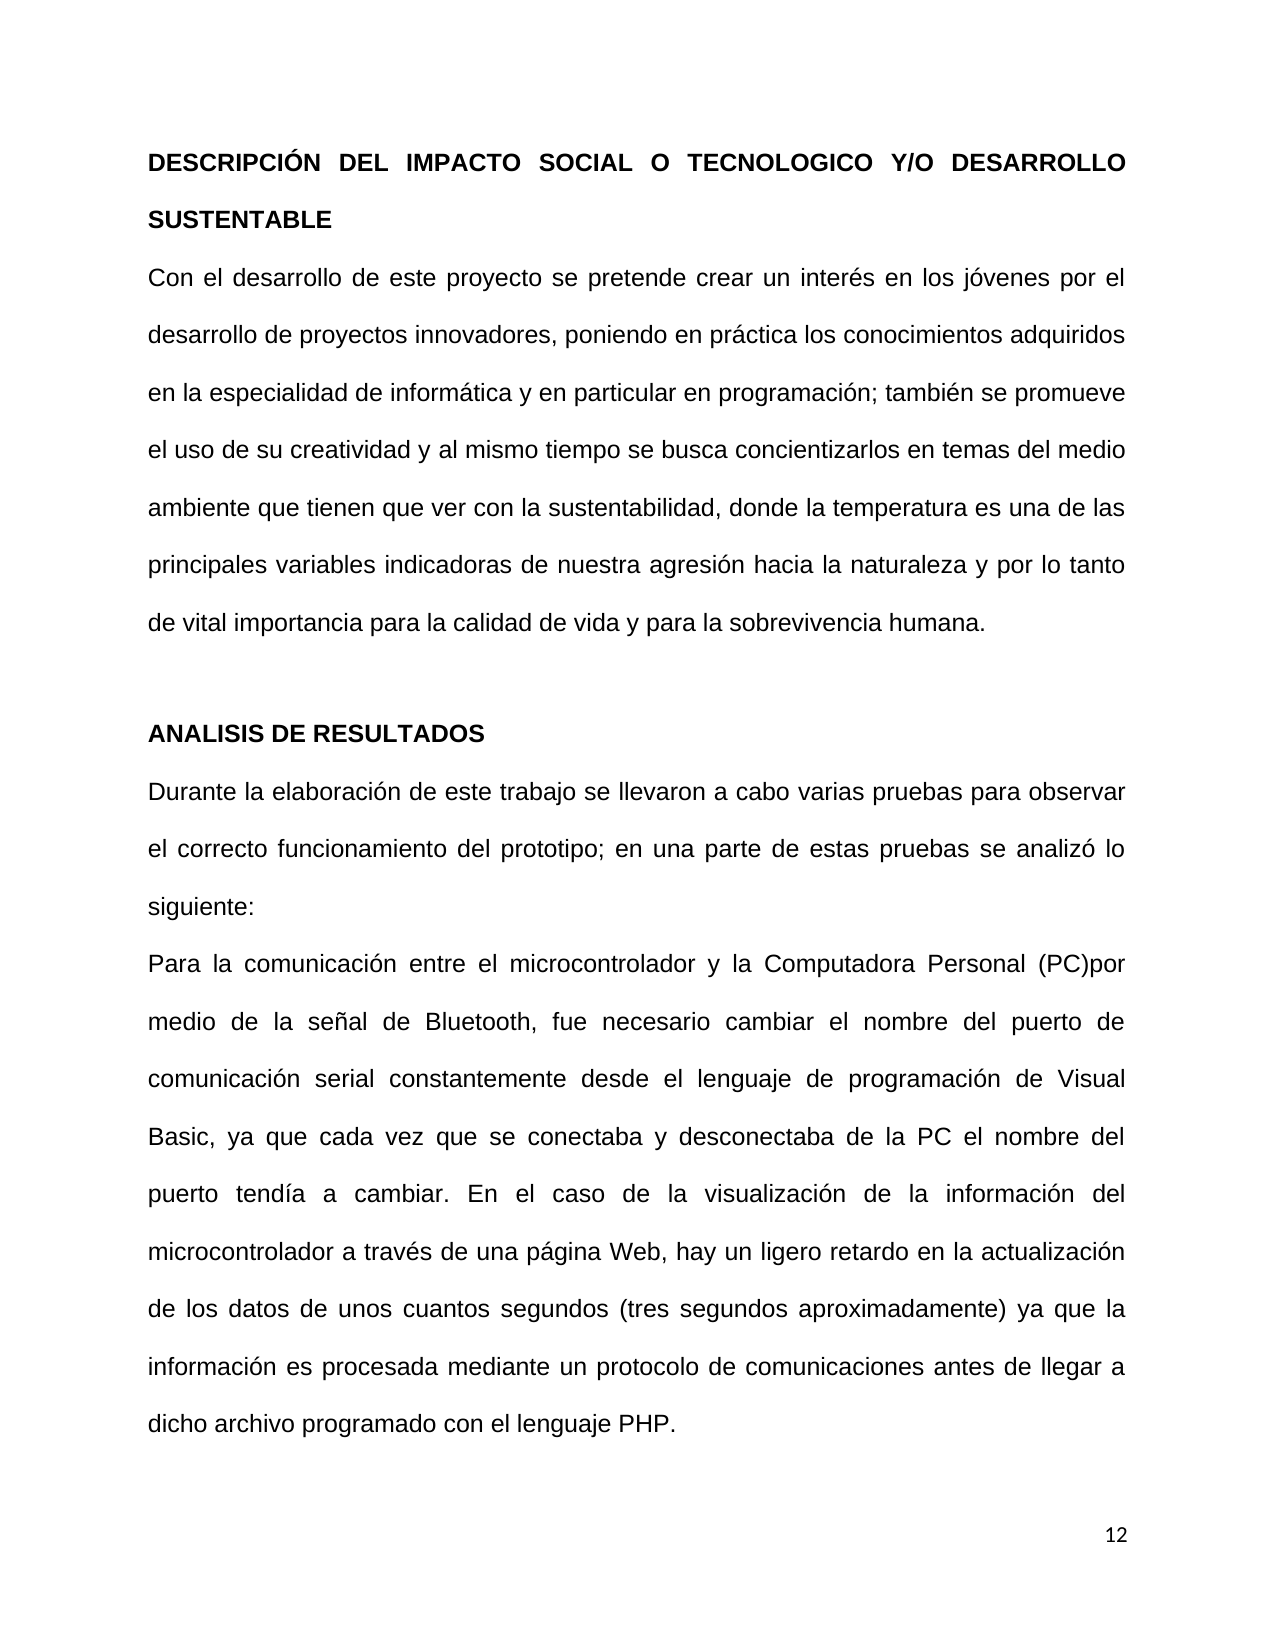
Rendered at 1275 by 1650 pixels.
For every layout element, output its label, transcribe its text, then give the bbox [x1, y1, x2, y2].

text Durante la elaboración de este trabajo se llevaron a cabo varias pruebas para observar el correcto funcionamiento del prototipo; en una parte de estas pruebas se analizó lo siguiente: [148, 777, 1127, 920]
text Para la comunicación entre el microcontrolador y la Computadora Personal (PC)por medio de la señal de Bluetooth, fue necesario cambiar el nombre del puerto de comunicación serial constantemente desde el lenguaje de programación de Visual Basic, ya que cada vez que se conectaba y desconectaba de la PC el nombre del puerto tendía a cambiar. En el caso de la visualización de la información del microcontrolador a través de una página Web, hay un ligero retardo en la actualización de los datos de unos cuantos segundos (tres segundos aproximadamente) ya que la información es procesada mediante un protocolo de comunicaciones antes de llegar a dicho archivo programado con el lenguaje PHP. [148, 949, 1127, 1438]
text DESCRIPCIÓN DEL IMPACTO SOCIAL O TECNOLOGICO Y/O DESARROLLO SUSTENTABLE [148, 148, 1127, 234]
text ANALISIS DE RESULTADOS [148, 719, 1127, 748]
text Con el desarrollo de este proyecto se pretende crear un interés en los jóvenes por el desarrollo de proyectos innovadores, poniendo en práctica los conocimientos adquiridos en la especialidad de informática y en particular en programación; también se promueve el uso de su creatividad y al mismo tiempo se busca concientizarlos en temas del medio ambiente que tienen que ver con la sustentabilidad, donde la temperatura es una de las principales variables indicadoras de nuestra agresión hacia la naturaleza y por lo tanto de vital importancia para la calidad de vida y para la sobrevivencia humana. [148, 263, 1127, 636]
